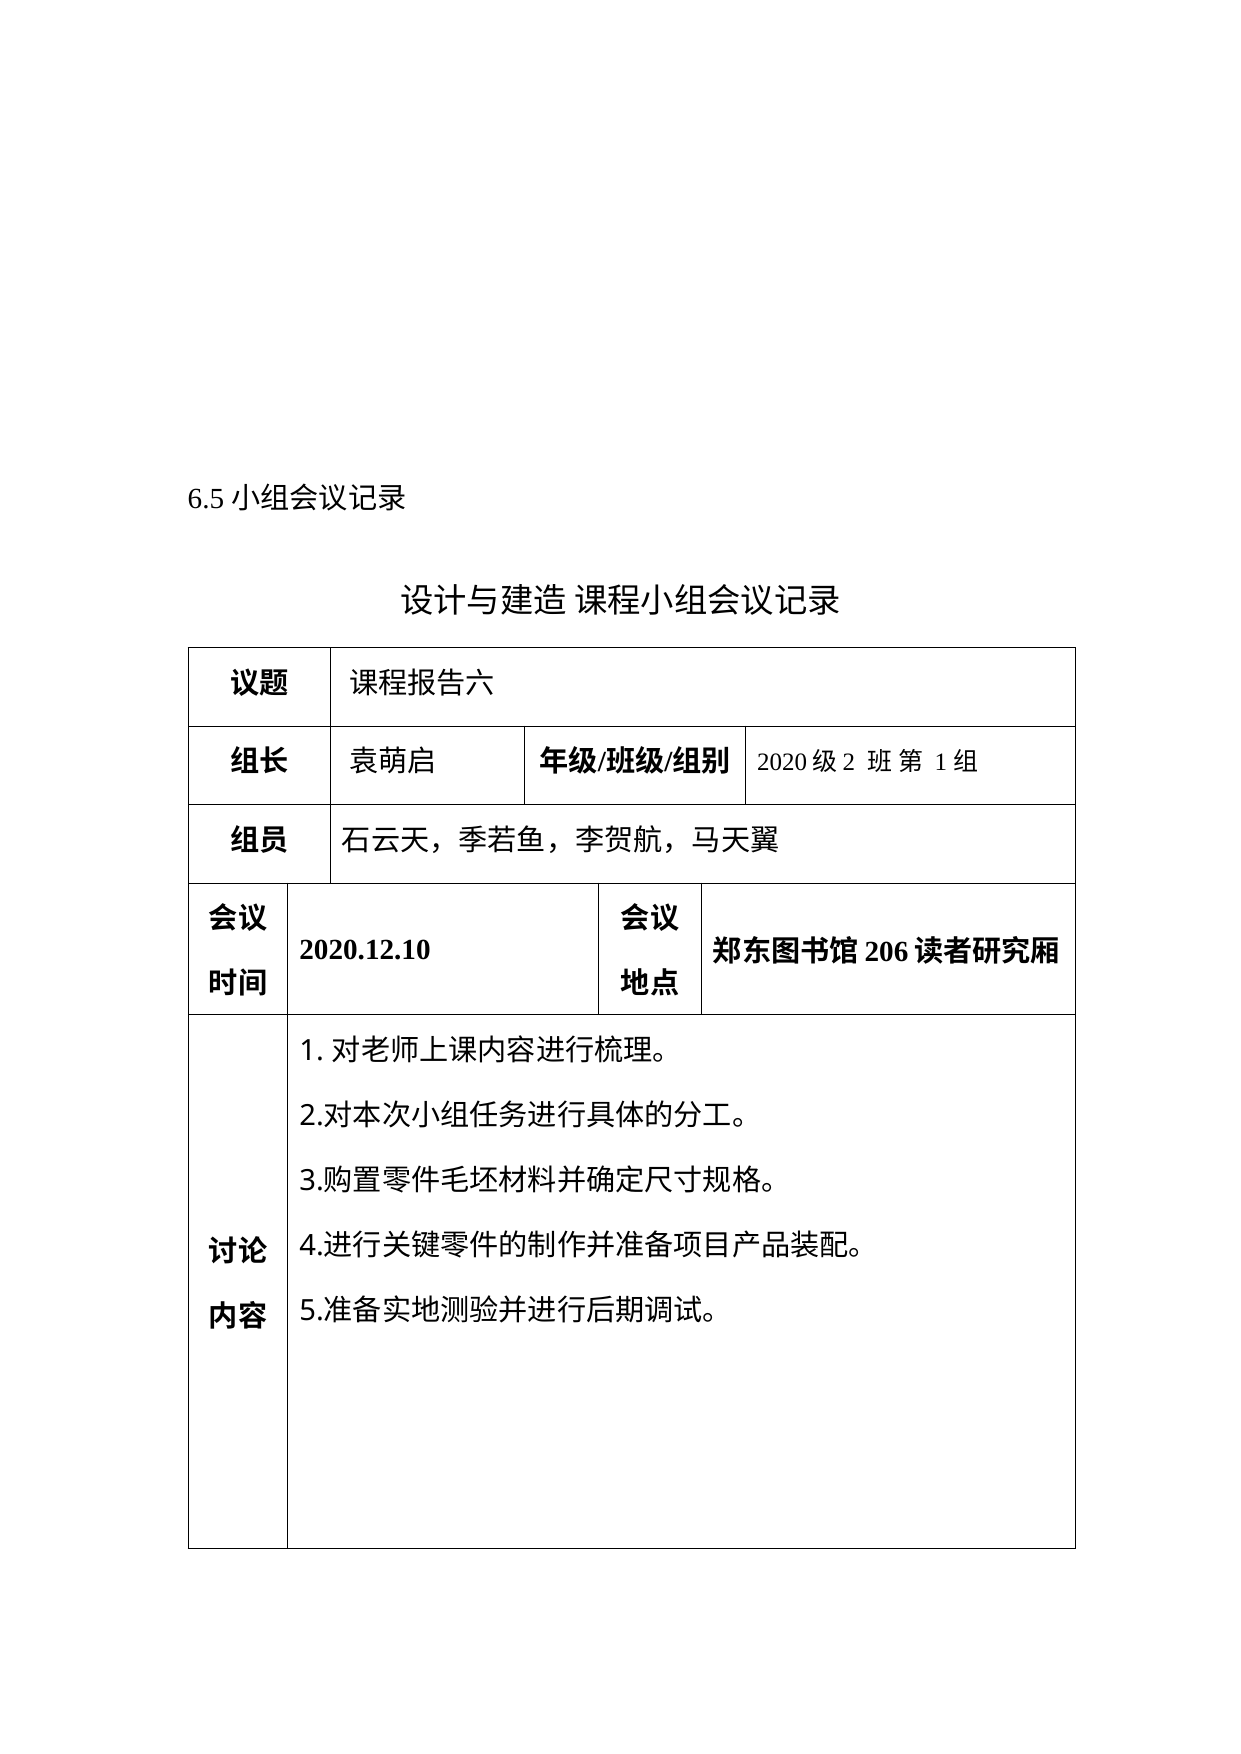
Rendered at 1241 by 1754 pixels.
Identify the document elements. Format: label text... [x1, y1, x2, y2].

table_cell 会议地点 [599, 884, 701, 1014]
table_cell 石云天，季若鱼，李贺航，马天翼 [331, 805, 1075, 883]
table_cell 年级/班级/组别 [525, 727, 745, 804]
table_cell 袁萌启 [331, 727, 524, 804]
table_cell 组长 [189, 727, 330, 804]
table_header 议题 [189, 648, 330, 726]
text 设计与建造 课程小组会议记录 [187, 566, 1053, 631]
table_cell 讨论内容 [189, 1015, 287, 1548]
table_cell 郑东图书馆206读者研究厢 [702, 884, 1075, 1014]
table_cell 2020级 2 班 第 1 组 [746, 727, 1075, 804]
table_cell 组员 [189, 805, 330, 883]
table_cell 2020.12.10 [288, 884, 598, 1014]
subtitle 6.5 小组会议记录 [187, 463, 1053, 528]
table_cell 会议时间 [189, 884, 287, 1014]
table_cell 对老师上课内容进行梳理。 2.对本次小组任务进行具体的分工。 3.购置零件毛坯材料并确定尺寸规格。 4.进行关键零件的制作并准备项目产品装配。 5.准备实地测验并进行后期调试。 [288, 1015, 1075, 1548]
table_header 课程报告六 [331, 648, 1075, 726]
